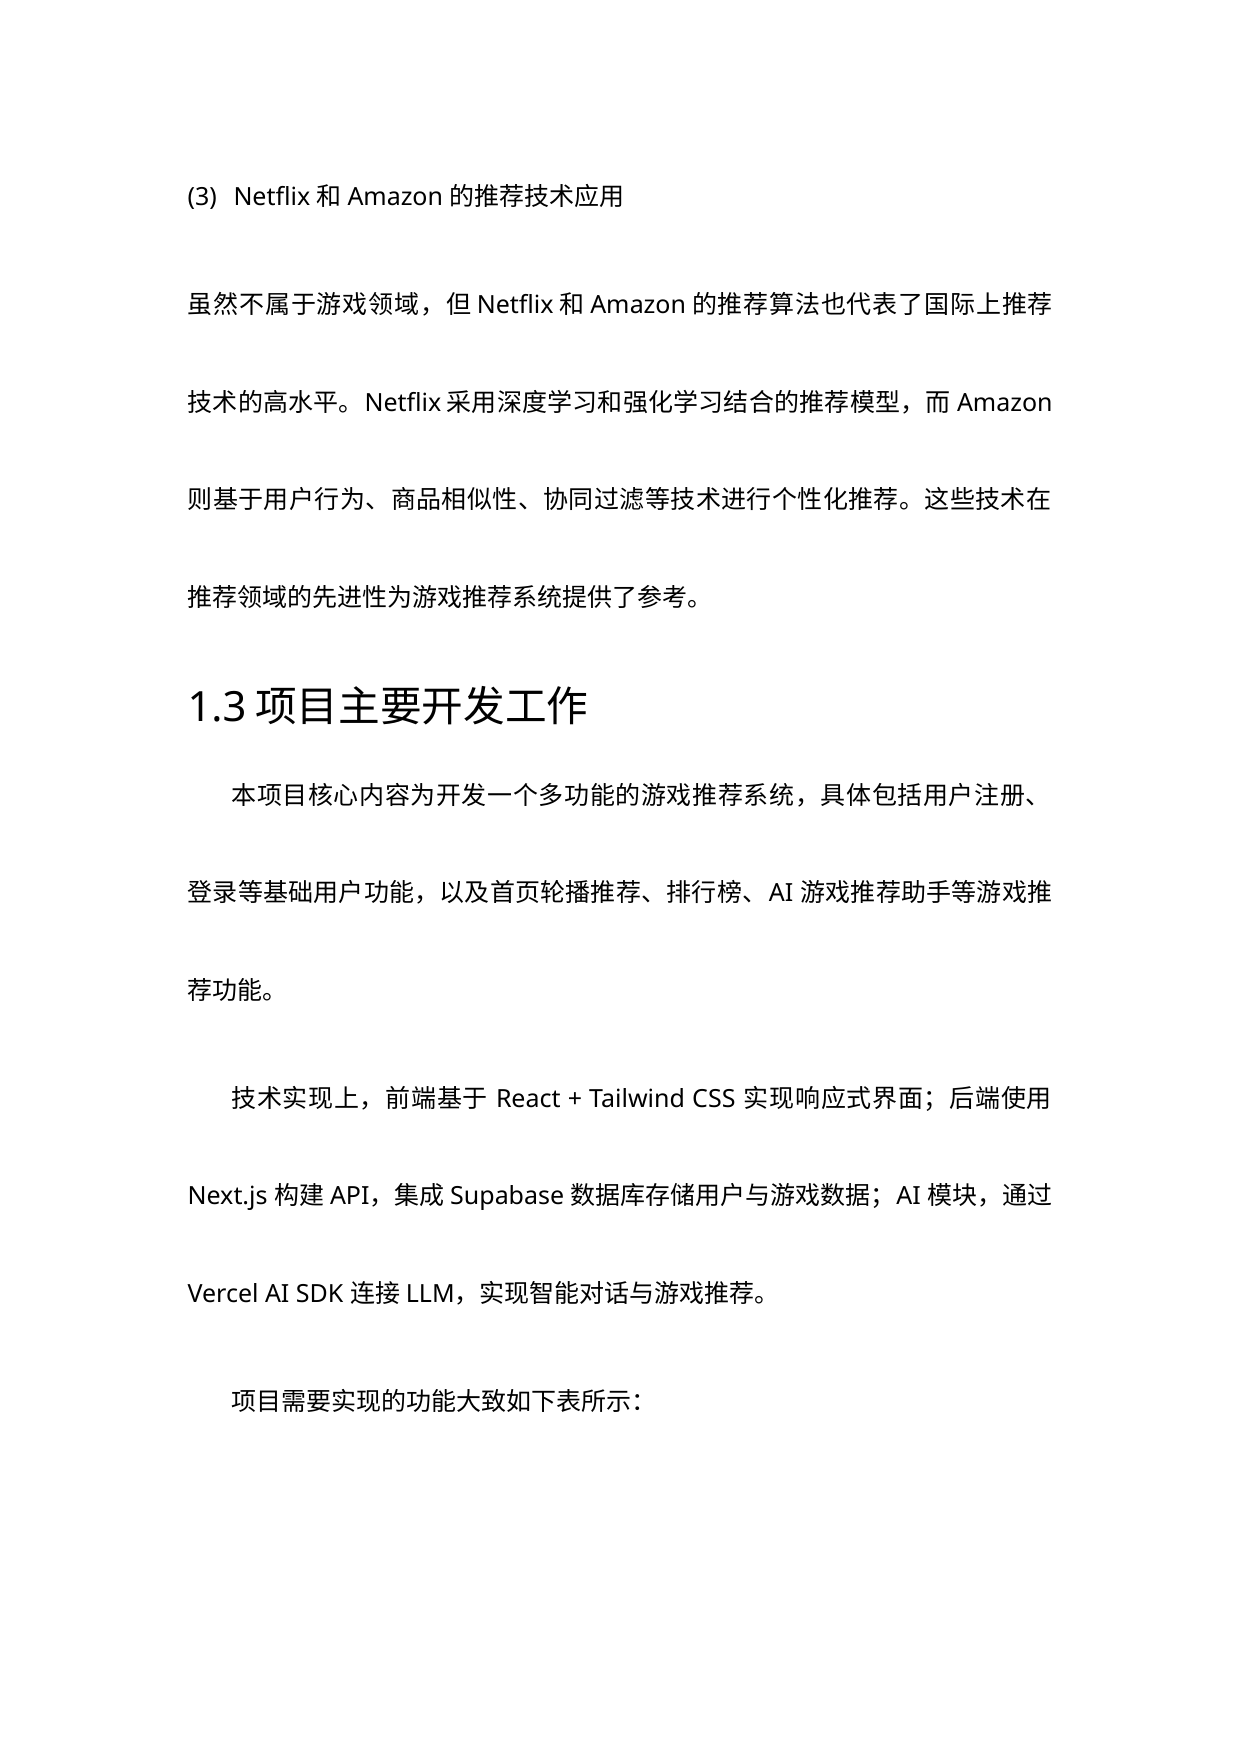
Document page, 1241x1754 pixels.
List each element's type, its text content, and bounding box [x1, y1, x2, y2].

text 技术实现上，前端基于 React + Tailwind CSS 实现响应式界面；后端使用 Next.js 构建 API，集成 Supabase 数据库存储用户与游戏数据；AI 模块，通过 Vercel AI SDK 连接 LLM，实现智能对话与游戏推荐。 [187, 1064, 1053, 1324]
text 项目需要实现的功能大致如下表所示： [187, 1367, 1053, 1432]
text 虽然不属于游戏领域，但Netflix和Amazon的推荐算法也代表了国际上推荐技术的高水平。Netflix采用深度学习和强化学习结合的推荐模型，而Amazon则基于用户行为、商品相似性、协同过滤等技术进行个性化推荐。这些技术在推荐领域的先进性为游戏推荐系统提供了参考。 [187, 270, 1053, 628]
text 本项目核心内容为开发一个多功能的游戏推荐系统，具体包括用户注册、登录等基础用户功能，以及首页轮播推荐、排行榜、AI 游戏推荐助手等游戏推荐功能。 [187, 761, 1053, 1021]
subtitle 1.3项目主要开发工作 [187, 671, 1053, 736]
list Netflix 和 Amazon 的推荐技术应用 [187, 162, 1053, 227]
